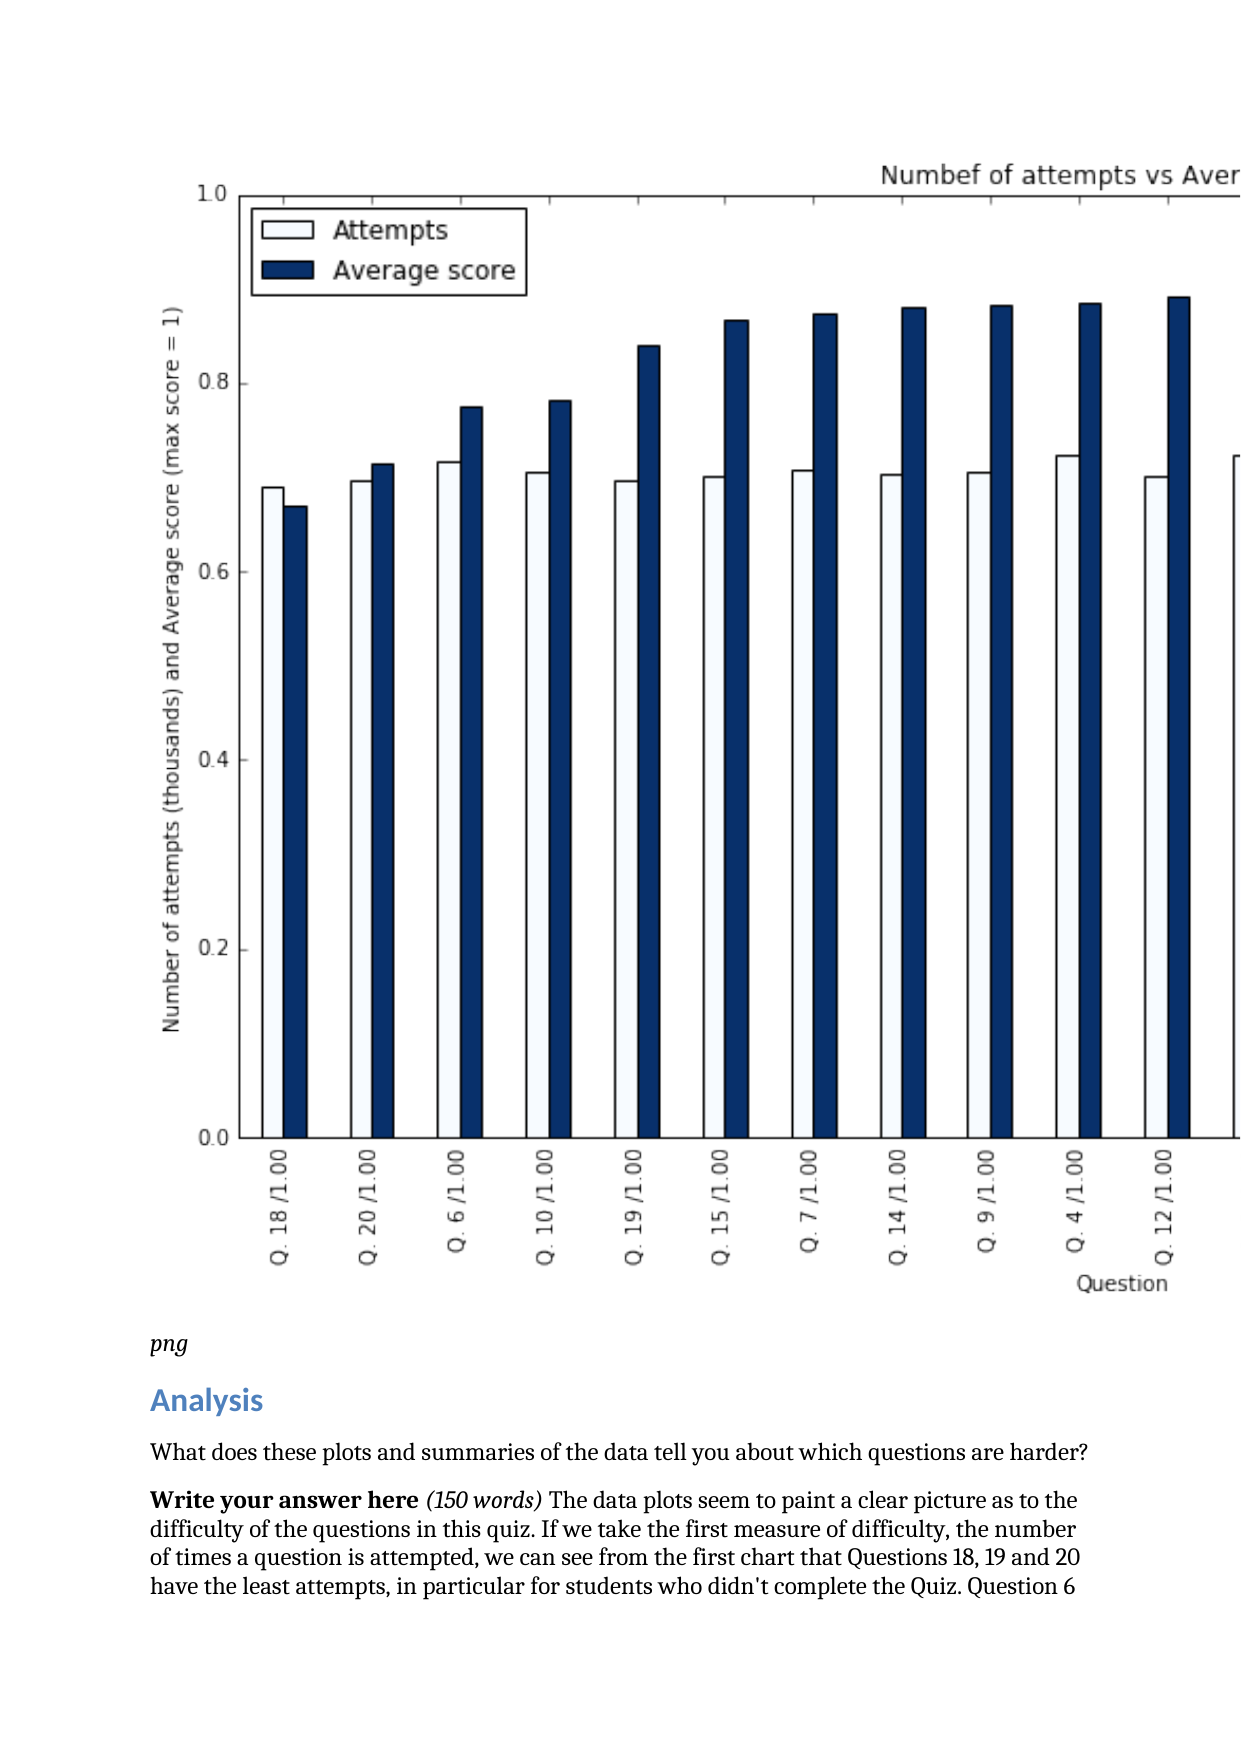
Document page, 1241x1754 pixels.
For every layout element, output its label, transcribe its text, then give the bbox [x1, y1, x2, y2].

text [150, 1486, 1090, 1601]
text png [150, 1329, 1090, 1358]
text What does these plots and summaries of the data tell you about which questions are harder? [150, 1438, 1090, 1467]
subtitle Analysis [150, 1379, 1090, 1419]
picture [150, 150, 1241, 1311]
